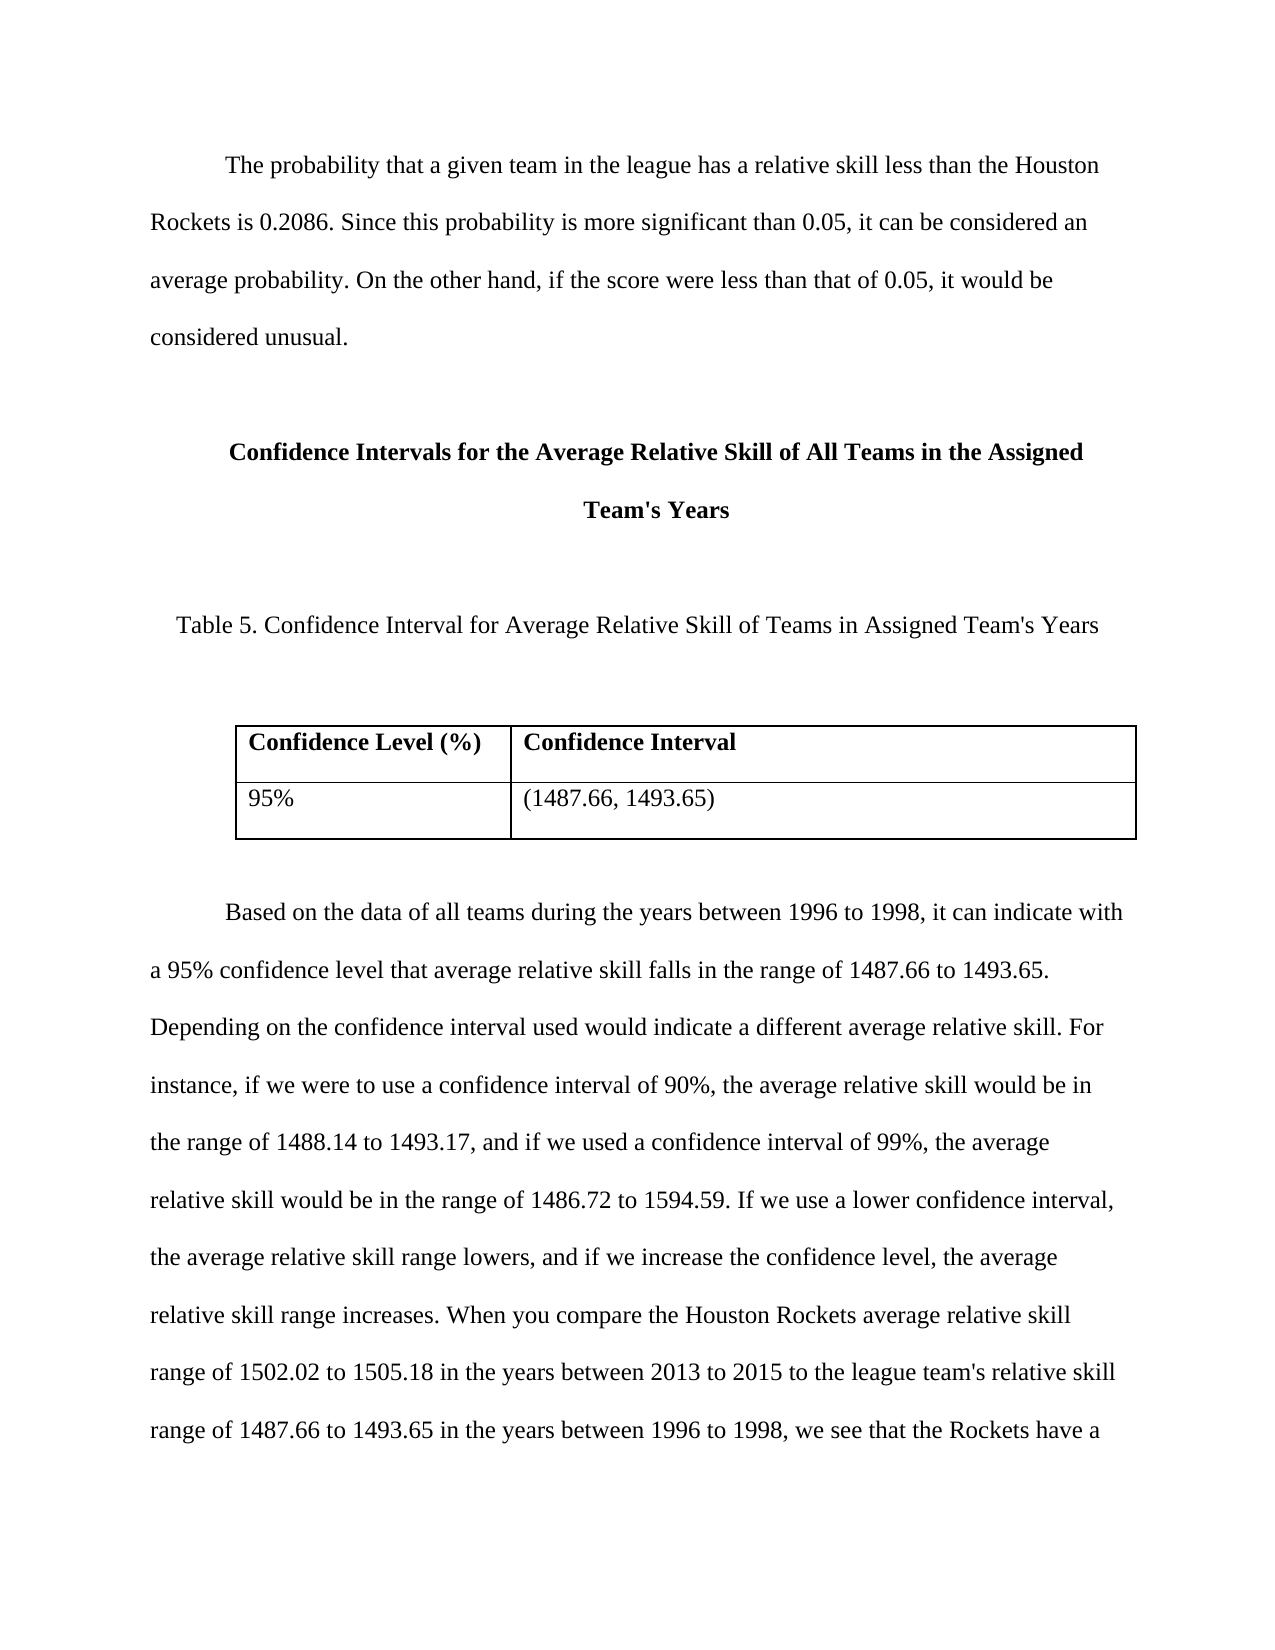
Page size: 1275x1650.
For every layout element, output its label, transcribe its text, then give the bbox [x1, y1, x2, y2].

text The probability that a given team in the league has a relative skill less than the Houston Rockets is 0.2086. Since this probability is more significant than 0.05, it can be considered an average probability. On the other hand, if the score were less than that of 0.05, it would be considered unusual. [150, 150, 1125, 351]
text Table 5. Confidence Interval for Average Relative Skill of Teams in Assigned Team's Years [150, 610, 1125, 639]
table_header Confidence Level (%) [237, 727, 510, 782]
subtitle Confidence Intervals for the Average Relative Skill of All Teams in the Assigned Team's Years [187, 437, 1125, 524]
table_cell 95% [237, 783, 510, 838]
table_cell (1487.66, 1493.65) [512, 783, 1135, 838]
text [150, 897, 1125, 1443]
table_header Confidence Interval [512, 727, 1135, 782]
